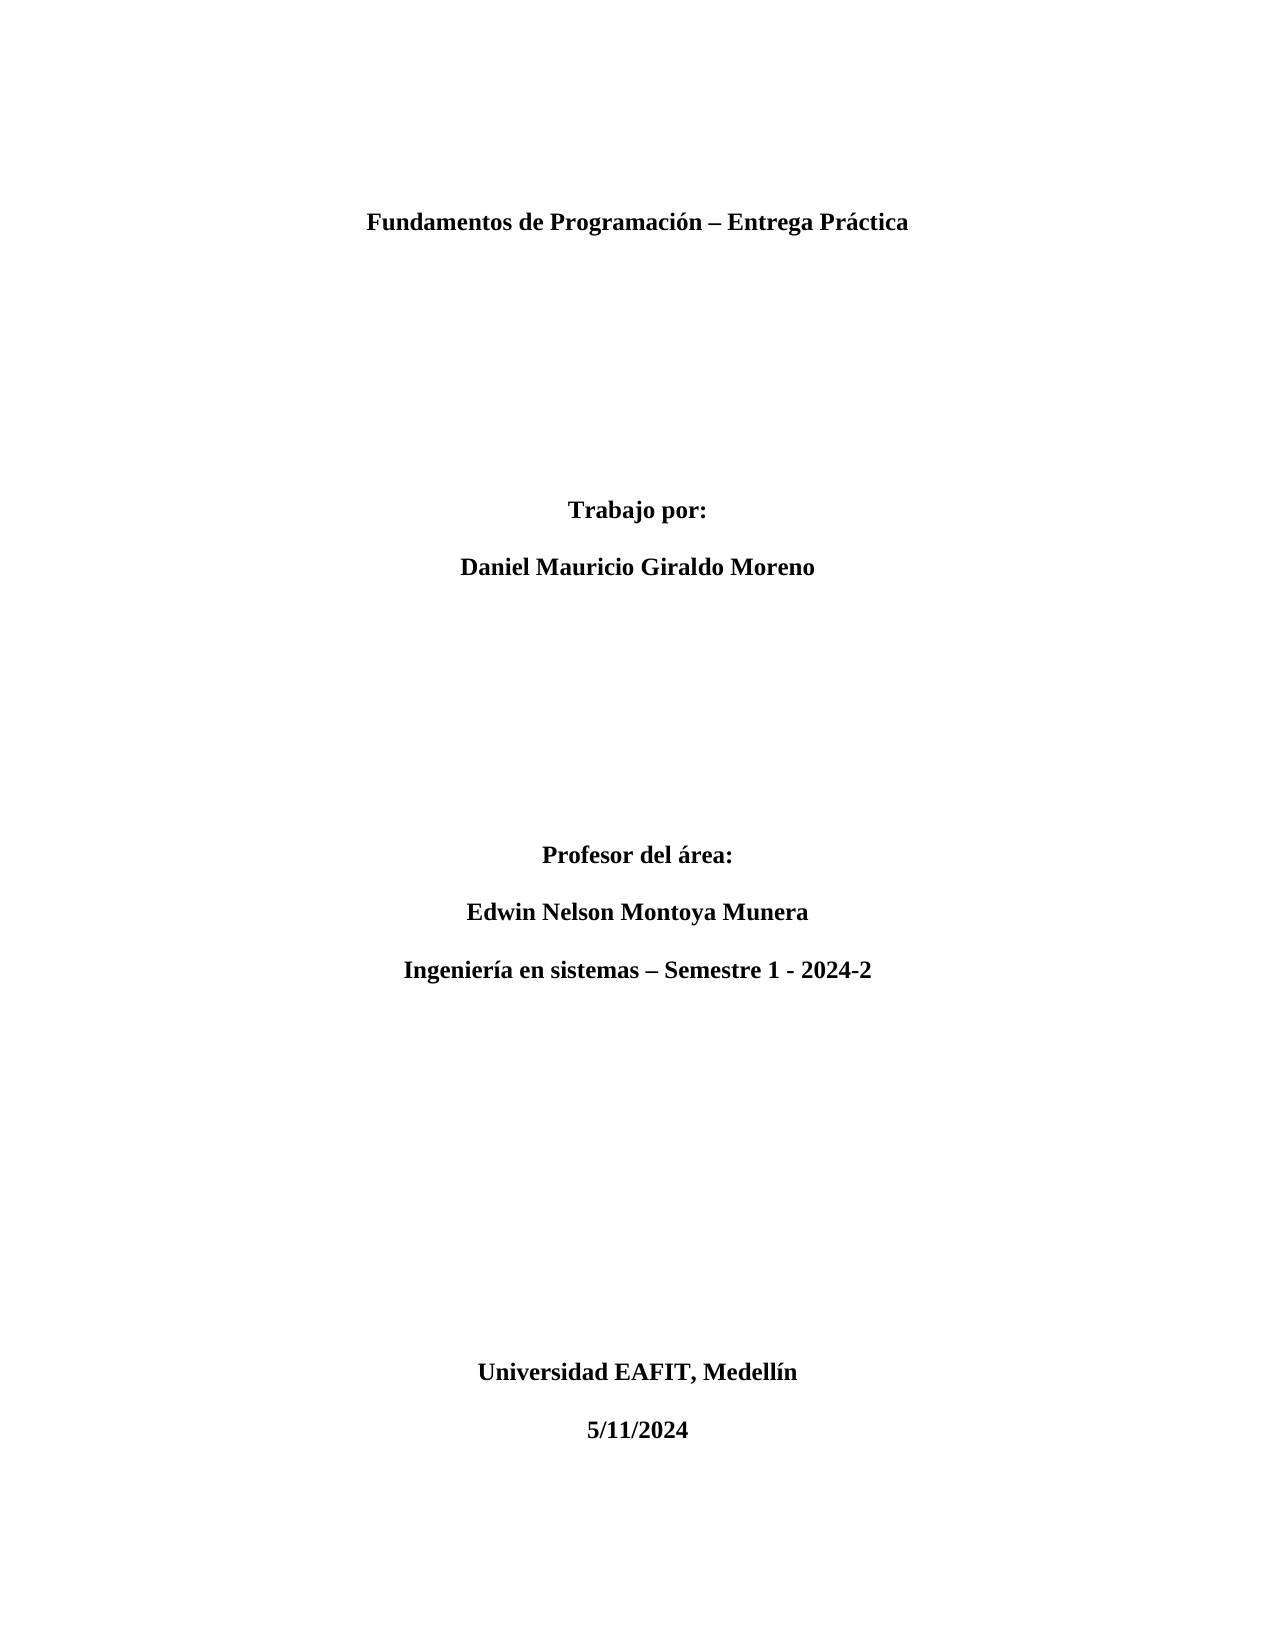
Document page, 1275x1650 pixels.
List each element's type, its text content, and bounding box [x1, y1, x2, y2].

text Edwin Nelson Montoya Munera [150, 897, 1125, 926]
text Profesor del área: [150, 840, 1125, 869]
text Universidad EAFIT, Medellín [150, 1357, 1125, 1386]
text Trabajo por: [150, 495, 1125, 524]
text Daniel Mauricio Giraldo Moreno [150, 552, 1125, 581]
text Fundamentos de Programación – Entrega Práctica [150, 207, 1125, 236]
text 5/11/2024 [150, 1415, 1125, 1444]
text Ingeniería en sistemas – Semestre 1 - 2024-2 [150, 955, 1125, 984]
